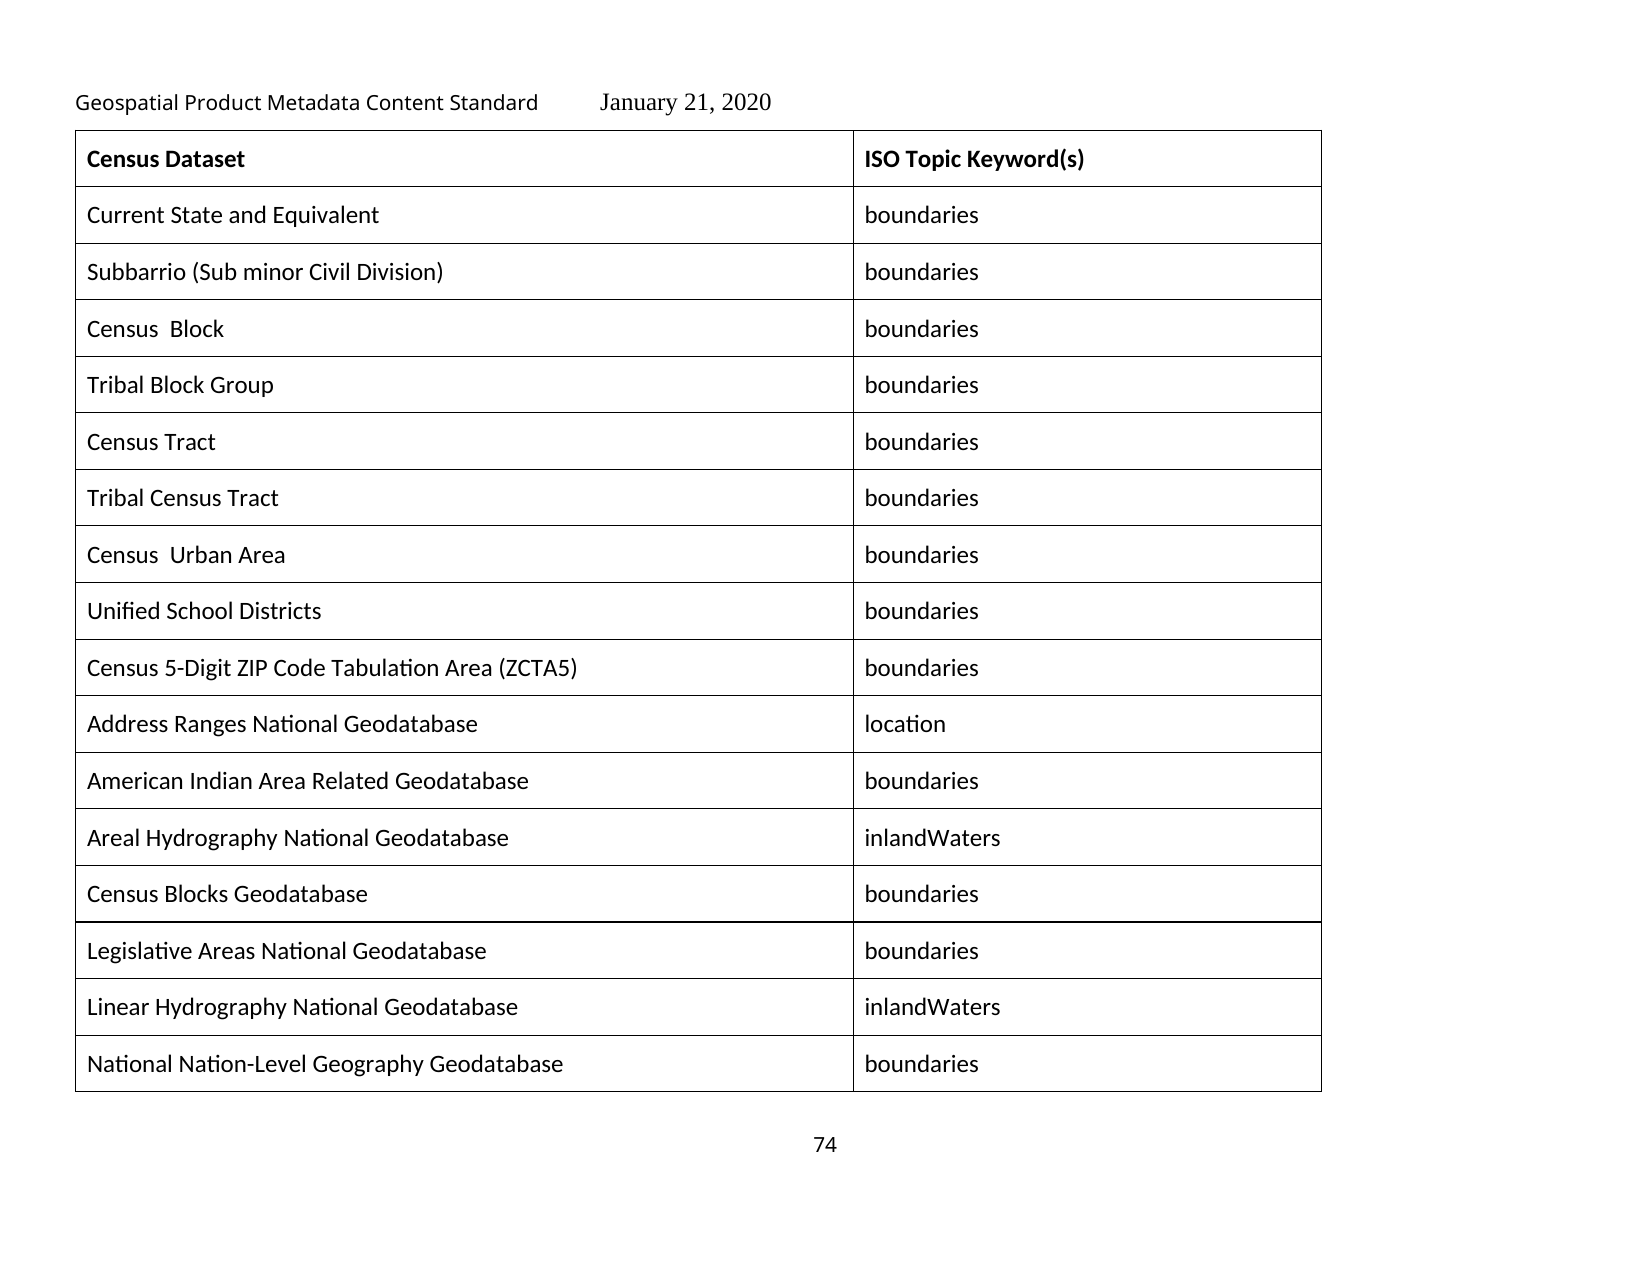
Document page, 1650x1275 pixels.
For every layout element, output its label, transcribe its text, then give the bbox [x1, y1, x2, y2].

table_cell boundaries [854, 470, 1321, 525]
table_cell boundaries [854, 640, 1321, 695]
table_cell Subbarrio (Sub minor Civil Division) [76, 244, 853, 299]
table_cell Unified School Districts [76, 583, 853, 638]
table_cell Areal Hydrography National Geodatabase [76, 809, 853, 865]
table_cell Census 5-Digit ZIP Code Tabulation Area (ZCTA5) [76, 640, 853, 695]
table_cell boundaries [854, 244, 1321, 299]
table_cell Census Blocks Geodatabase [76, 866, 853, 921]
table_cell inlandWaters [854, 809, 1321, 865]
table_header Census Dataset [76, 131, 853, 186]
table_cell National Nation-Level Geography Geodatabase [76, 1036, 853, 1091]
table_cell inlandWaters [854, 979, 1321, 1034]
table_cell boundaries [854, 1036, 1321, 1091]
table_header ISO Topic Keyword(s) [854, 131, 1321, 186]
table_cell Legislative Areas National Geodatabase [76, 923, 853, 978]
table_cell Tribal Block Group [76, 357, 853, 412]
table_cell boundaries [854, 866, 1321, 921]
table_cell Tribal Census Tract [76, 470, 853, 525]
table_cell American Indian Area Related Geodatabase [76, 753, 853, 808]
table_cell boundaries [854, 357, 1321, 412]
table_cell boundaries [854, 753, 1321, 808]
table_cell location [854, 696, 1321, 752]
table_cell boundaries [854, 413, 1321, 469]
table_cell boundaries [854, 526, 1321, 582]
table_cell boundaries [854, 583, 1321, 638]
table_cell boundaries [854, 187, 1321, 243]
table_cell Census Tract [76, 413, 853, 469]
table_cell Address Ranges National Geodatabase [76, 696, 853, 752]
table_cell boundaries [854, 300, 1321, 356]
table_cell Census Block [76, 300, 853, 356]
table_cell Linear Hydrography National Geodatabase [76, 979, 853, 1034]
table_cell Census Urban Area [76, 526, 853, 582]
table_cell Current State and Equivalent [76, 187, 853, 243]
table_cell boundaries [854, 923, 1321, 978]
